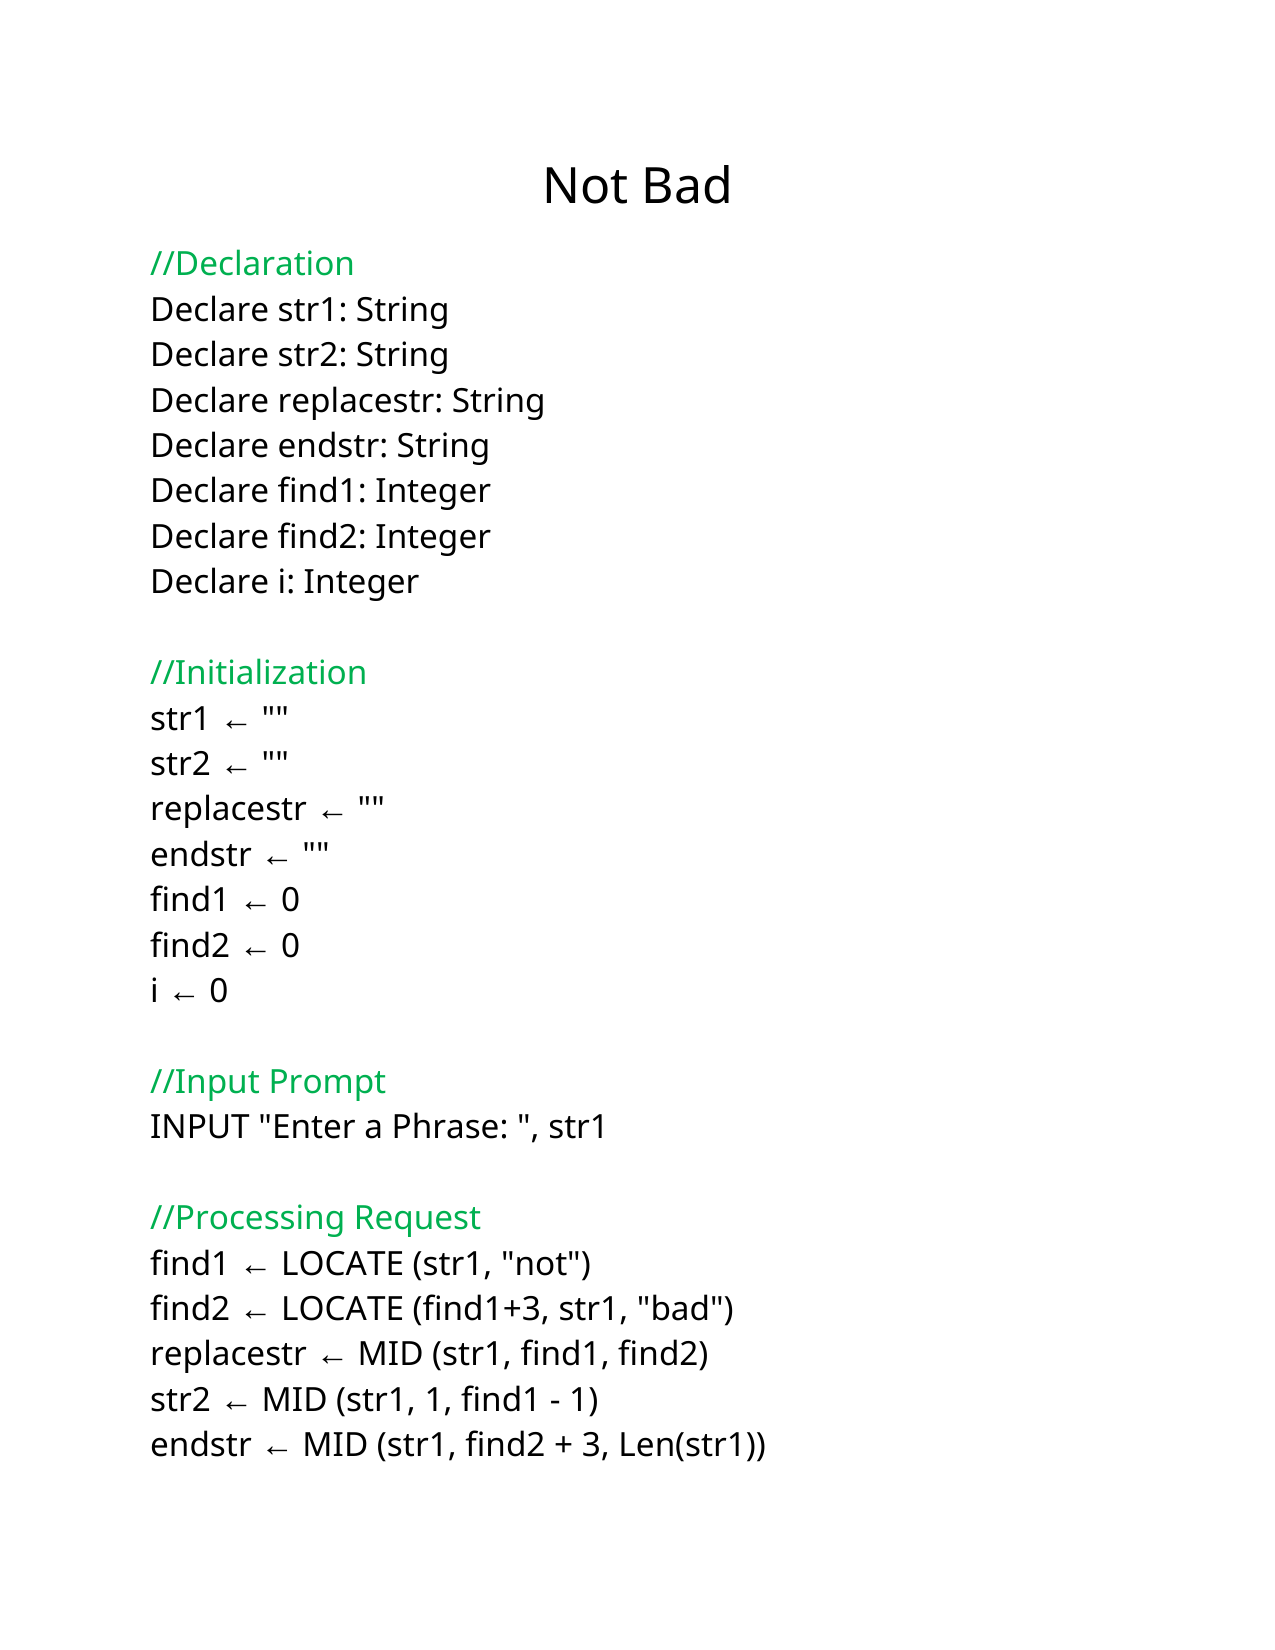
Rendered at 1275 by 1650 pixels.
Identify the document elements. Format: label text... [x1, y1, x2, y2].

text str2 ← "" [150, 740, 1125, 785]
text find2 ← 0 [150, 921, 1125, 967]
text //Input Prompt [150, 1058, 1125, 1103]
text //Initialization [150, 649, 1125, 694]
text Declare find2: Integer [150, 513, 1125, 558]
text str1 ← "" [150, 694, 1125, 740]
text find2 ← LOCATE (find1+3, str1, "bad") [150, 1285, 1125, 1330]
text replacestr ← "" [150, 785, 1125, 831]
text Declare str2: String [150, 331, 1125, 376]
text str2 ← MID (str1, 1, find1 - 1) [150, 1376, 1125, 1421]
text Declare find1: Integer [150, 467, 1125, 513]
text endstr ← MID (str1, find2 + 3, Len(str1)) [150, 1421, 1125, 1466]
text Declare endstr: String [150, 422, 1125, 467]
text INPUT "Enter a Phrase: ", str1 [150, 1103, 1125, 1148]
text Declare str1: String [150, 286, 1125, 331]
text //Processing Request [150, 1194, 1125, 1239]
text Not Bad [150, 150, 1125, 218]
text find1 ← 0 [150, 876, 1125, 921]
text replacestr ← MID (str1, find1, find2) [150, 1330, 1125, 1376]
text Declare replacestr: String [150, 376, 1125, 422]
text endstr ← "" [150, 831, 1125, 876]
text find1 ← LOCATE (str1, "not") [150, 1239, 1125, 1285]
text Declare i: Integer [150, 558, 1125, 603]
text //Declaration [150, 240, 1125, 286]
text i ← 0 [150, 967, 1125, 1012]
